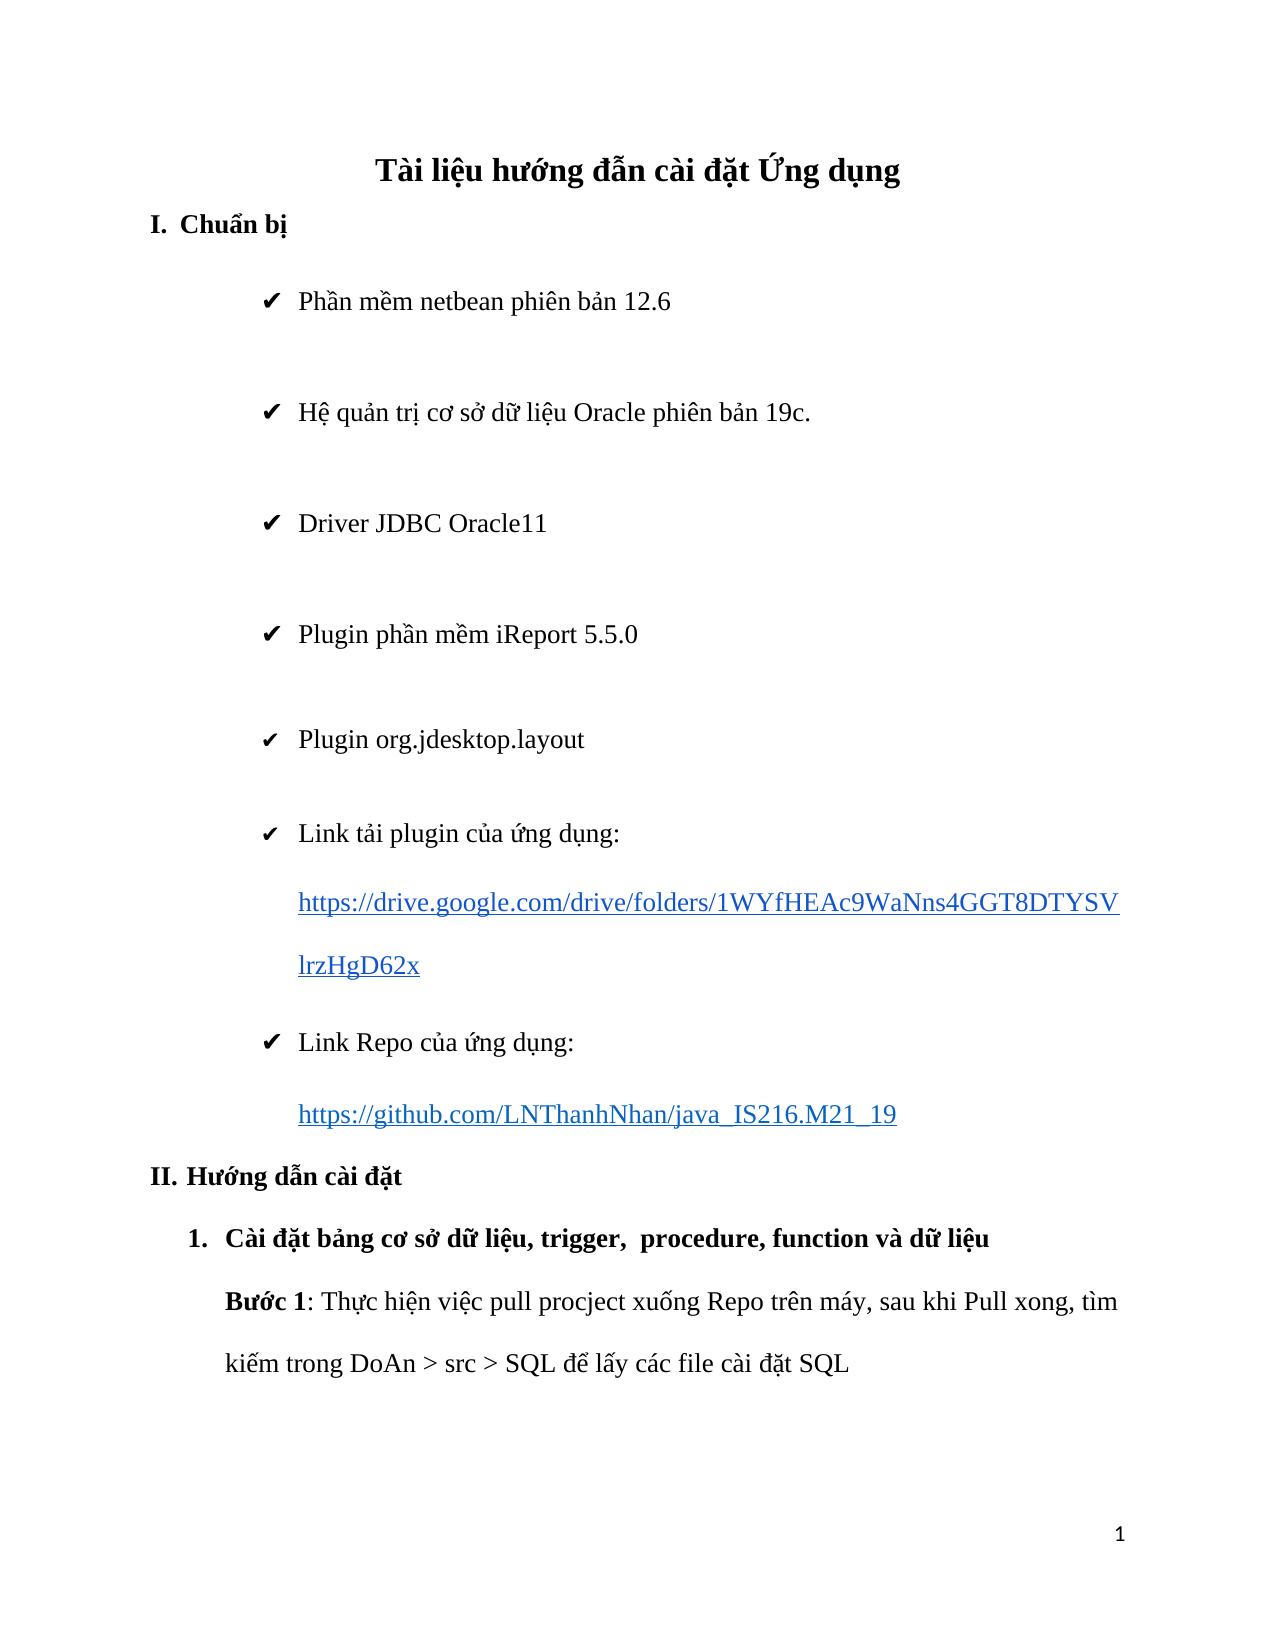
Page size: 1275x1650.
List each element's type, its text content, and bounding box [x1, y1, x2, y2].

list Cài đặt bảng cơ sở dữ liệu, trigger, procedure, function và dữ liệu [187, 1222, 1125, 1253]
list Link tải plugin của ứng dụng: https://drive.google.com/drive/folders/1WYfHEAc9WaNns4GGT8DTYSVlrzHgD62x [261, 808, 1125, 980]
list Phần mềm netbean phiên bản 12.6 [261, 270, 1125, 326]
list Chuẩn bị [150, 208, 1125, 239]
list Hệ quản trị cơ sở dữ liệu Oracle phiên bản 19c. [261, 381, 1125, 437]
list Link Repo của ứng dụng: https://github.com/LNThanhNhan/java_IS216.M21_19 [261, 1011, 1125, 1129]
text Tài liệu hướng đẫn cài đặt Ứng dụng [150, 150, 1125, 188]
list Driver JDBC Oracle11 [261, 492, 1125, 548]
list Plugin phần mềm iReport 5.5.0 [261, 603, 1125, 659]
list Plugin org.jdesktop.layout [261, 714, 1125, 761]
list Hướng dẫn cài đặt [150, 1160, 1125, 1191]
text Bước 1: Thực hiện việc pull procject xuống Repo trên máy, sau khi Pull xong, tìm kiếm trong DoAn > src > SQL để lấy các file cài đặt SQL [225, 1285, 1125, 1378]
